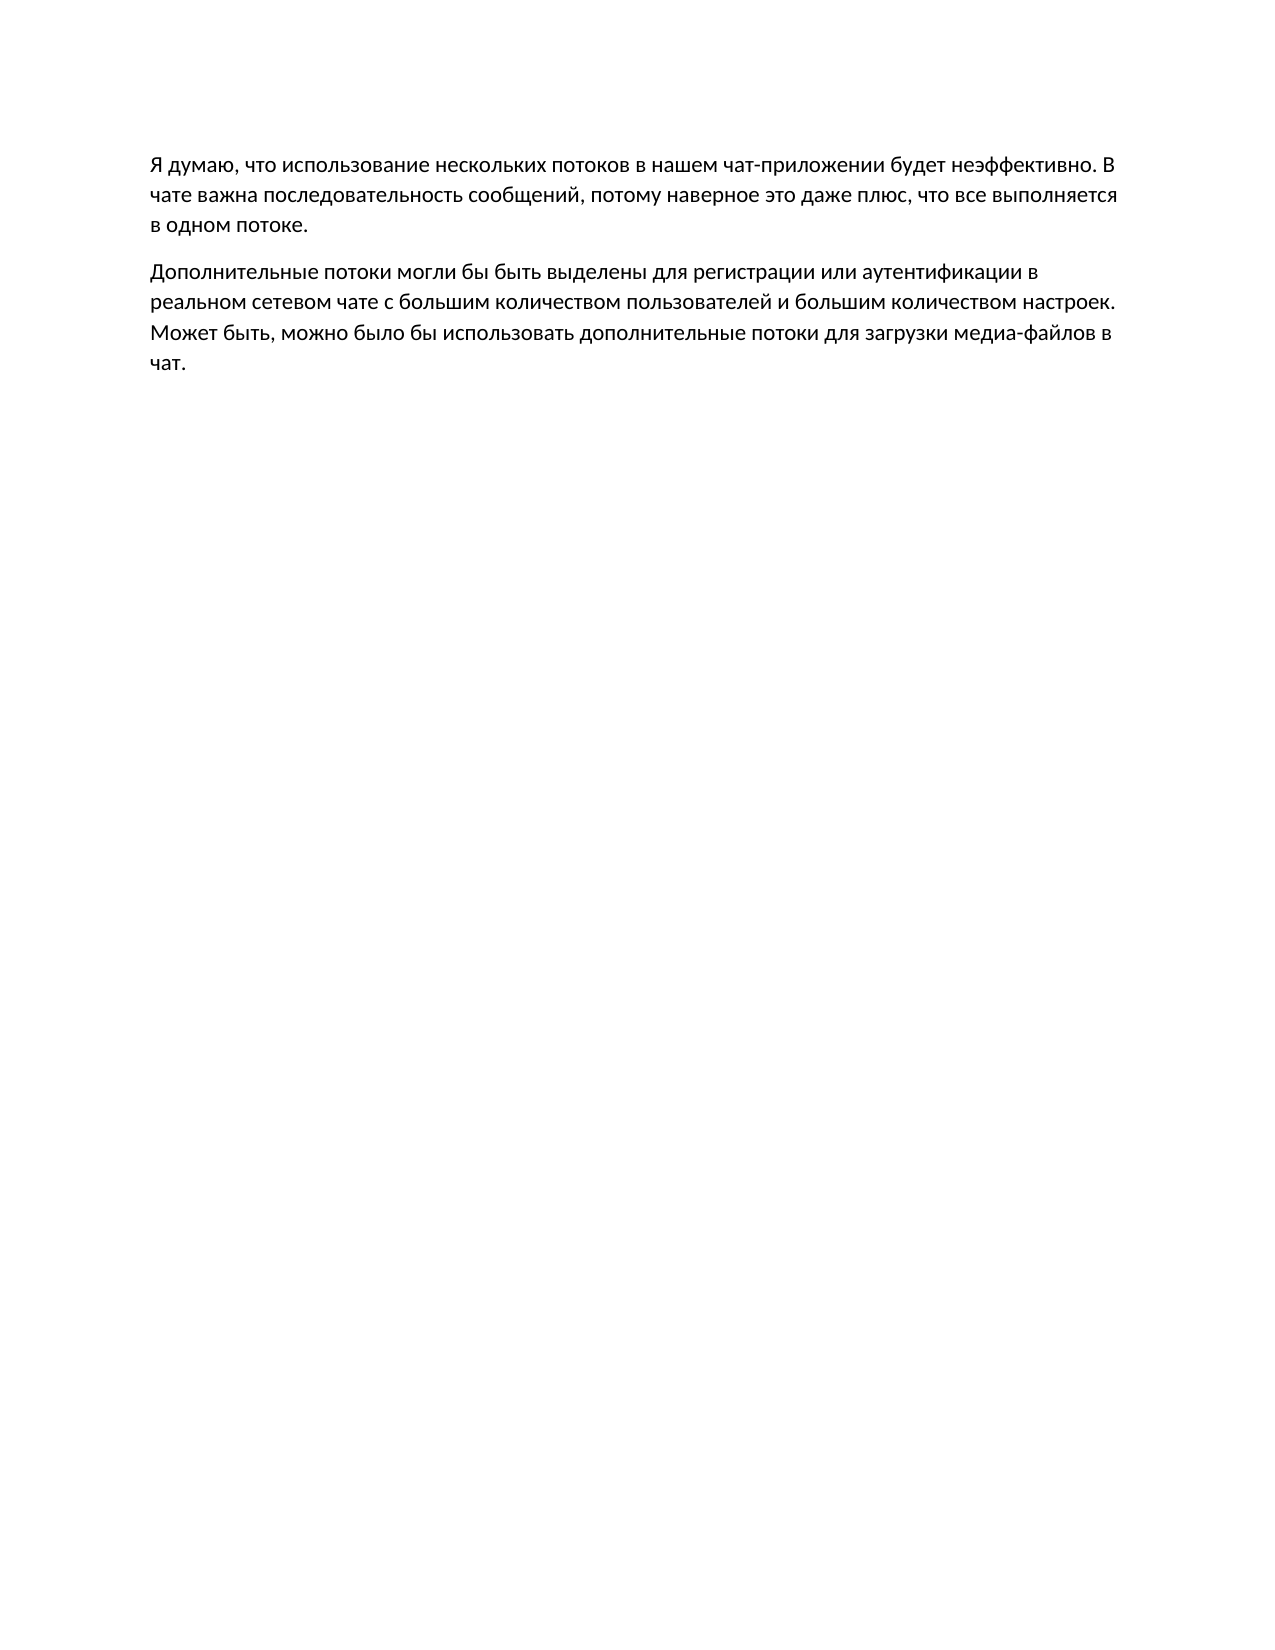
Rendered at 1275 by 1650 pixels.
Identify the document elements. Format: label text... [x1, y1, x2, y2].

text Я думаю, что использование нескольких потоков в нашем чат-приложении будет неэффективно. В чате важна последовательность сообщений, потому наверное это даже плюс, что все выполняется в одном потоке. [150, 150, 1125, 238]
text Дополнительные потоки могли бы быть выделены для регистрации или аутентификации в реальном сетевом чате с большим количеством пользователей и большим количеством настроек. Может быть, можно было бы использовать дополнительные потоки для загрузки медиа-файлов в чат. [150, 257, 1125, 376]
